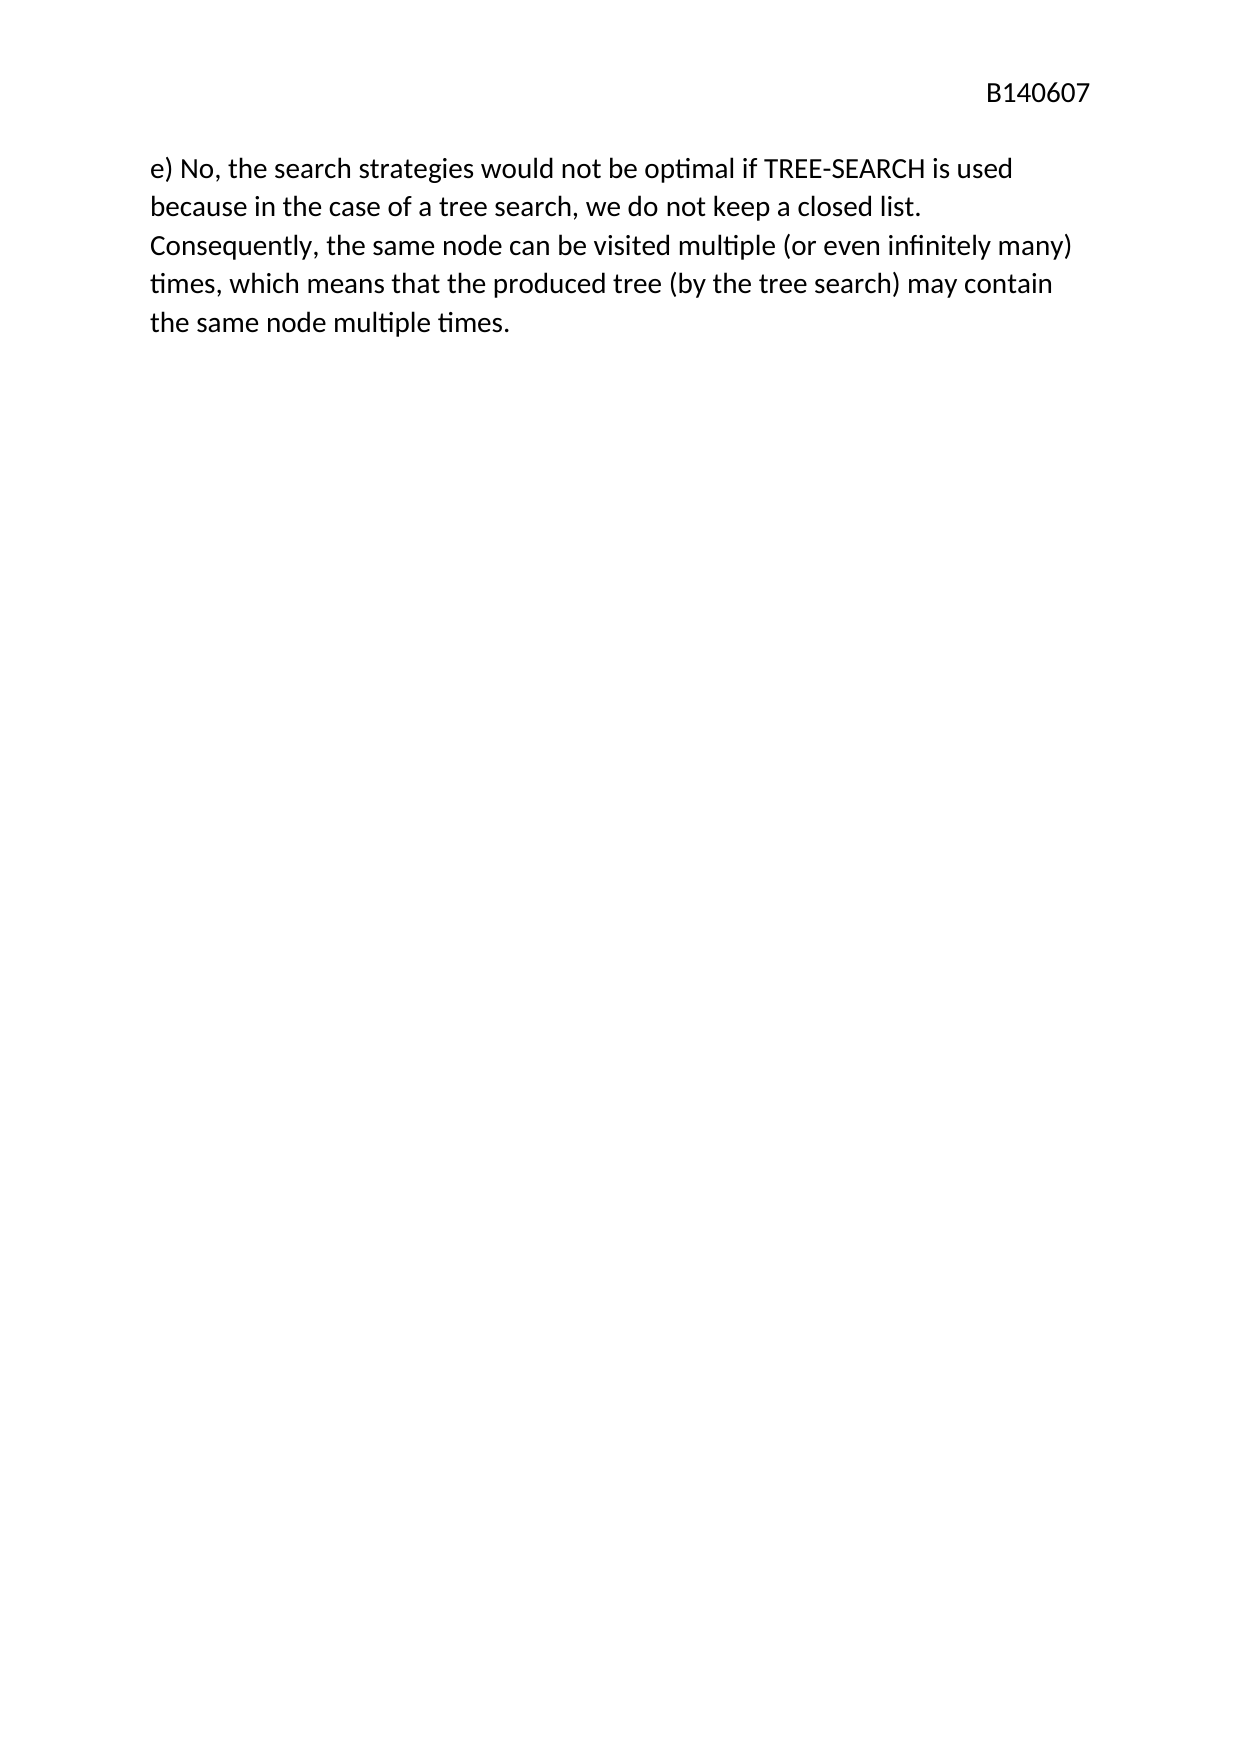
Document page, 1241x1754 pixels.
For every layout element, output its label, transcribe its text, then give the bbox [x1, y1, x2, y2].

text e) No, the search strategies would not be optimal if TREE-SEARCH is used because in the case of a tree search, we do not keep a closed list. Consequently, the same node can be visited multiple (or even infinitely many) times, which means that the produced tree (by the tree search) may contain the same node multiple times. [150, 150, 1090, 339]
